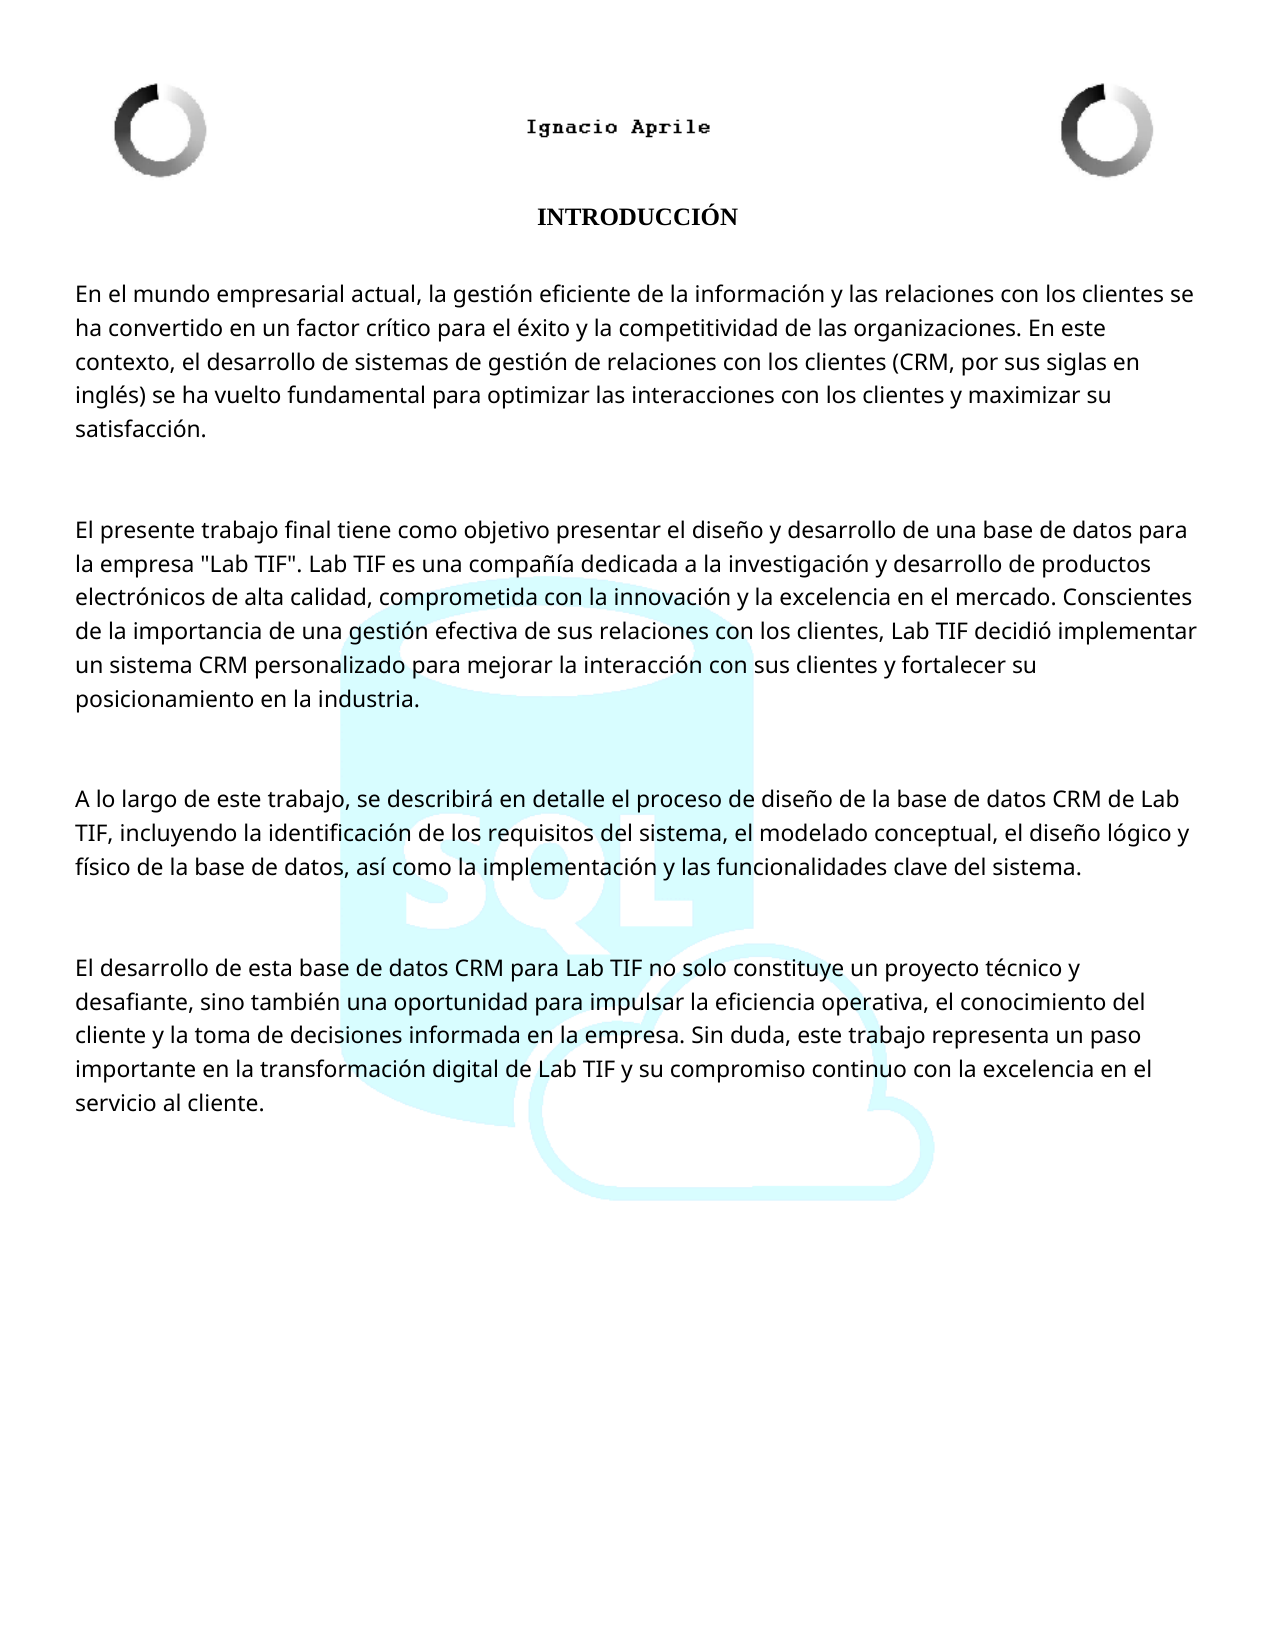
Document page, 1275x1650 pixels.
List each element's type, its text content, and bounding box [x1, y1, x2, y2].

text A lo largo de este trabajo, se describirá en detalle el proceso de diseño de la base de datos CRM de Lab TIF, incluyendo la identificación de los requisitos del sistema, el modelado conceptual, el diseño lógico y físico de la base de datos, así como la implementación y las funcionalidades clave del sistema. [75, 783, 1200, 882]
picture [75, 73, 1200, 203]
subtitle INTRODUCCIÓN [75, 203, 1200, 231]
text En el mundo empresarial actual, la gestión eficiente de la información y las relaciones con los clientes se ha convertido en un factor crítico para el éxito y la competitividad de las organizaciones. En este contexto, el desarrollo de sistemas de gestión de relaciones con los clientes (CRM, por sus siglas en inglés) se ha vuelto fundamental para optimizar las interacciones con los clientes y maximizar su satisfacción. [75, 278, 1200, 444]
text El desarrollo de esta base de datos CRM para Lab TIF no solo constituye un proyecto técnico y desafiante, sino también una oportunidad para impulsar la eficiencia operativa, el conocimiento del cliente y la toma de decisiones informada en la empresa. Sin duda, este trabajo representa un paso importante en la transformación digital de Lab TIF y su compromiso continuo con la excelencia en el servicio al cliente. [75, 952, 1200, 1118]
text El presente trabajo final tiene como objetivo presentar el diseño y desarrollo de una base de datos para la empresa "Lab TIF". Lab TIF es una compañía dedicada a la investigación y desarrollo de productos electrónicos de alta calidad, comprometida con la innovación y la excelencia en el mercado. Conscientes de la importancia de una gestión efectiva de sus relaciones con los clientes, Lab TIF decidió implementar un sistema CRM personalizado para mejorar la interacción con sus clientes y fortalecer su posicionamiento en la industria. [75, 514, 1200, 714]
